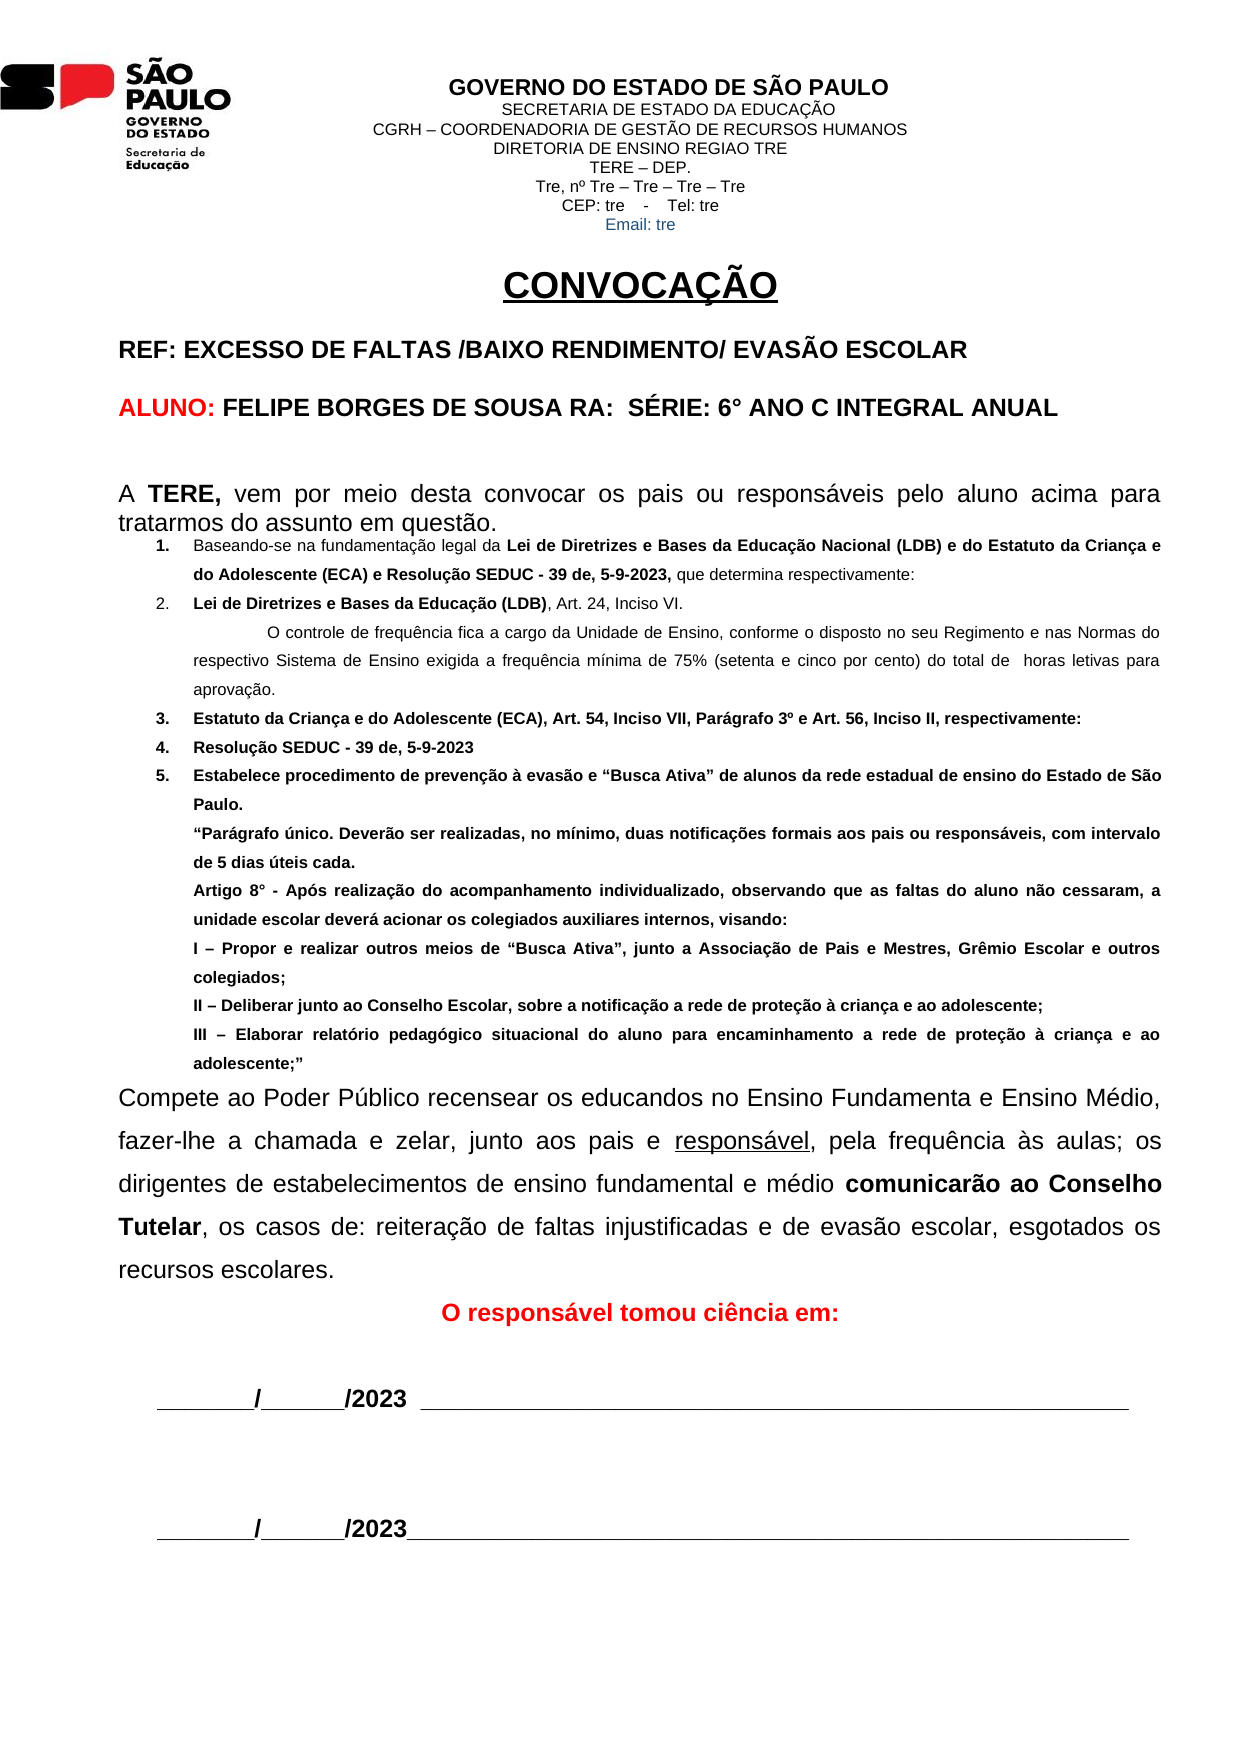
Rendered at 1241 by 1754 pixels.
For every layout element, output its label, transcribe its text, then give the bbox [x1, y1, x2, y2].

text ALUNO: FELIPE BORGES DE SOUSA RA: SÉRIE: 6° ANO C INTEGRAL ANUAL [118, 392, 1162, 421]
text II – Deliberar junto ao Conselho Escolar, sobre a notificação a rede de proteção à criança e ao adolescente; [193, 996, 1162, 1015]
list Estatuto da Criança e do Adolescente (ECA), Art. 54, Inciso VII, Parágrafo 3º e Art. 56, Inciso II, respectivamente: [156, 709, 1162, 728]
text A TERE, vem por meio desta convocar os pais ou responsáveis pelo aluno acima para tratarmos do assunto em questão. [118, 479, 1162, 536]
text O controle de frequência fica a cargo da Unidade de Ensino, conforme o disposto no seu Regimento e nas Normas do respectivo Sistema de Ensino exigida a frequência mínima de 75% (setenta e cinco por cento) do total de horas letivas para aprovação. [193, 622, 1162, 699]
list Resolução SEDUC - 39 de, 5-9-2023 [156, 737, 1162, 757]
picture [0, 50, 246, 185]
list Estabelece procedimento de prevenção à evasão e “Busca Ativa” de alunos da rede estadual de ensino do Estado de São Paulo. [156, 766, 1162, 814]
text III – Elaborar relatório pedagógico situacional do aluno para encaminhamento a rede de proteção à criança e ao adolescente;” [193, 1025, 1162, 1073]
text REF: EXCESSO DE FALTAS /BAIXO RENDIMENTO/ EVASÃO ESCOLAR [118, 335, 1162, 364]
text I – Propor e realizar outros meios de “Busca Ativa”, junto a Associação de Pais e Mestres, Grêmio Escolar e outros colegiados; [193, 939, 1162, 987]
text _______/______/2023 ___________________________________________________ [118, 1384, 1162, 1413]
text Artigo 8° - Após realização do acompanhamento individualizado, observando que as faltas do aluno não cessaram, a unidade escolar deverá acionar os colegiados auxiliares internos, visando: [193, 881, 1162, 929]
text Compete ao Poder Público recensear os educandos no Ensino Fundamenta e Ensino Médio, fazer-lhe a chamada e zelar, junto aos pais e responsável, pela frequência às aulas; os dirigentes de estabelecimentos de ensino fundamental e médio comunicarão ao Conselho Tutelar, os casos de: reiteração de faltas injustificadas e de evasão escolar, esgotados os recursos escolares. [118, 1082, 1162, 1284]
text “Parágrafo único. Deverão ser realizadas, no mínimo, duas notificações formais aos pais ou responsáveis, com intervalo de 5 dias úteis cada. [193, 824, 1162, 872]
text O responsável tomou ciência em: [118, 1298, 1162, 1327]
text _______/______/2023____________________________________________________ [118, 1514, 1162, 1542]
list Lei de Diretrizes e Bases da Educação (LDB), Art. 24, Inciso VI. [156, 594, 1162, 613]
list Baseando-se na fundamentação legal da Lei de Diretrizes e Bases da Educação Nacional (LDB) e do Estatuto da Criança e do Adolescente (ECA) e Resolução SEDUC - 39 de, 5-9-2023, que determina respectivamente: [156, 536, 1162, 584]
text CONVOCAÇÃO [118, 263, 1162, 306]
